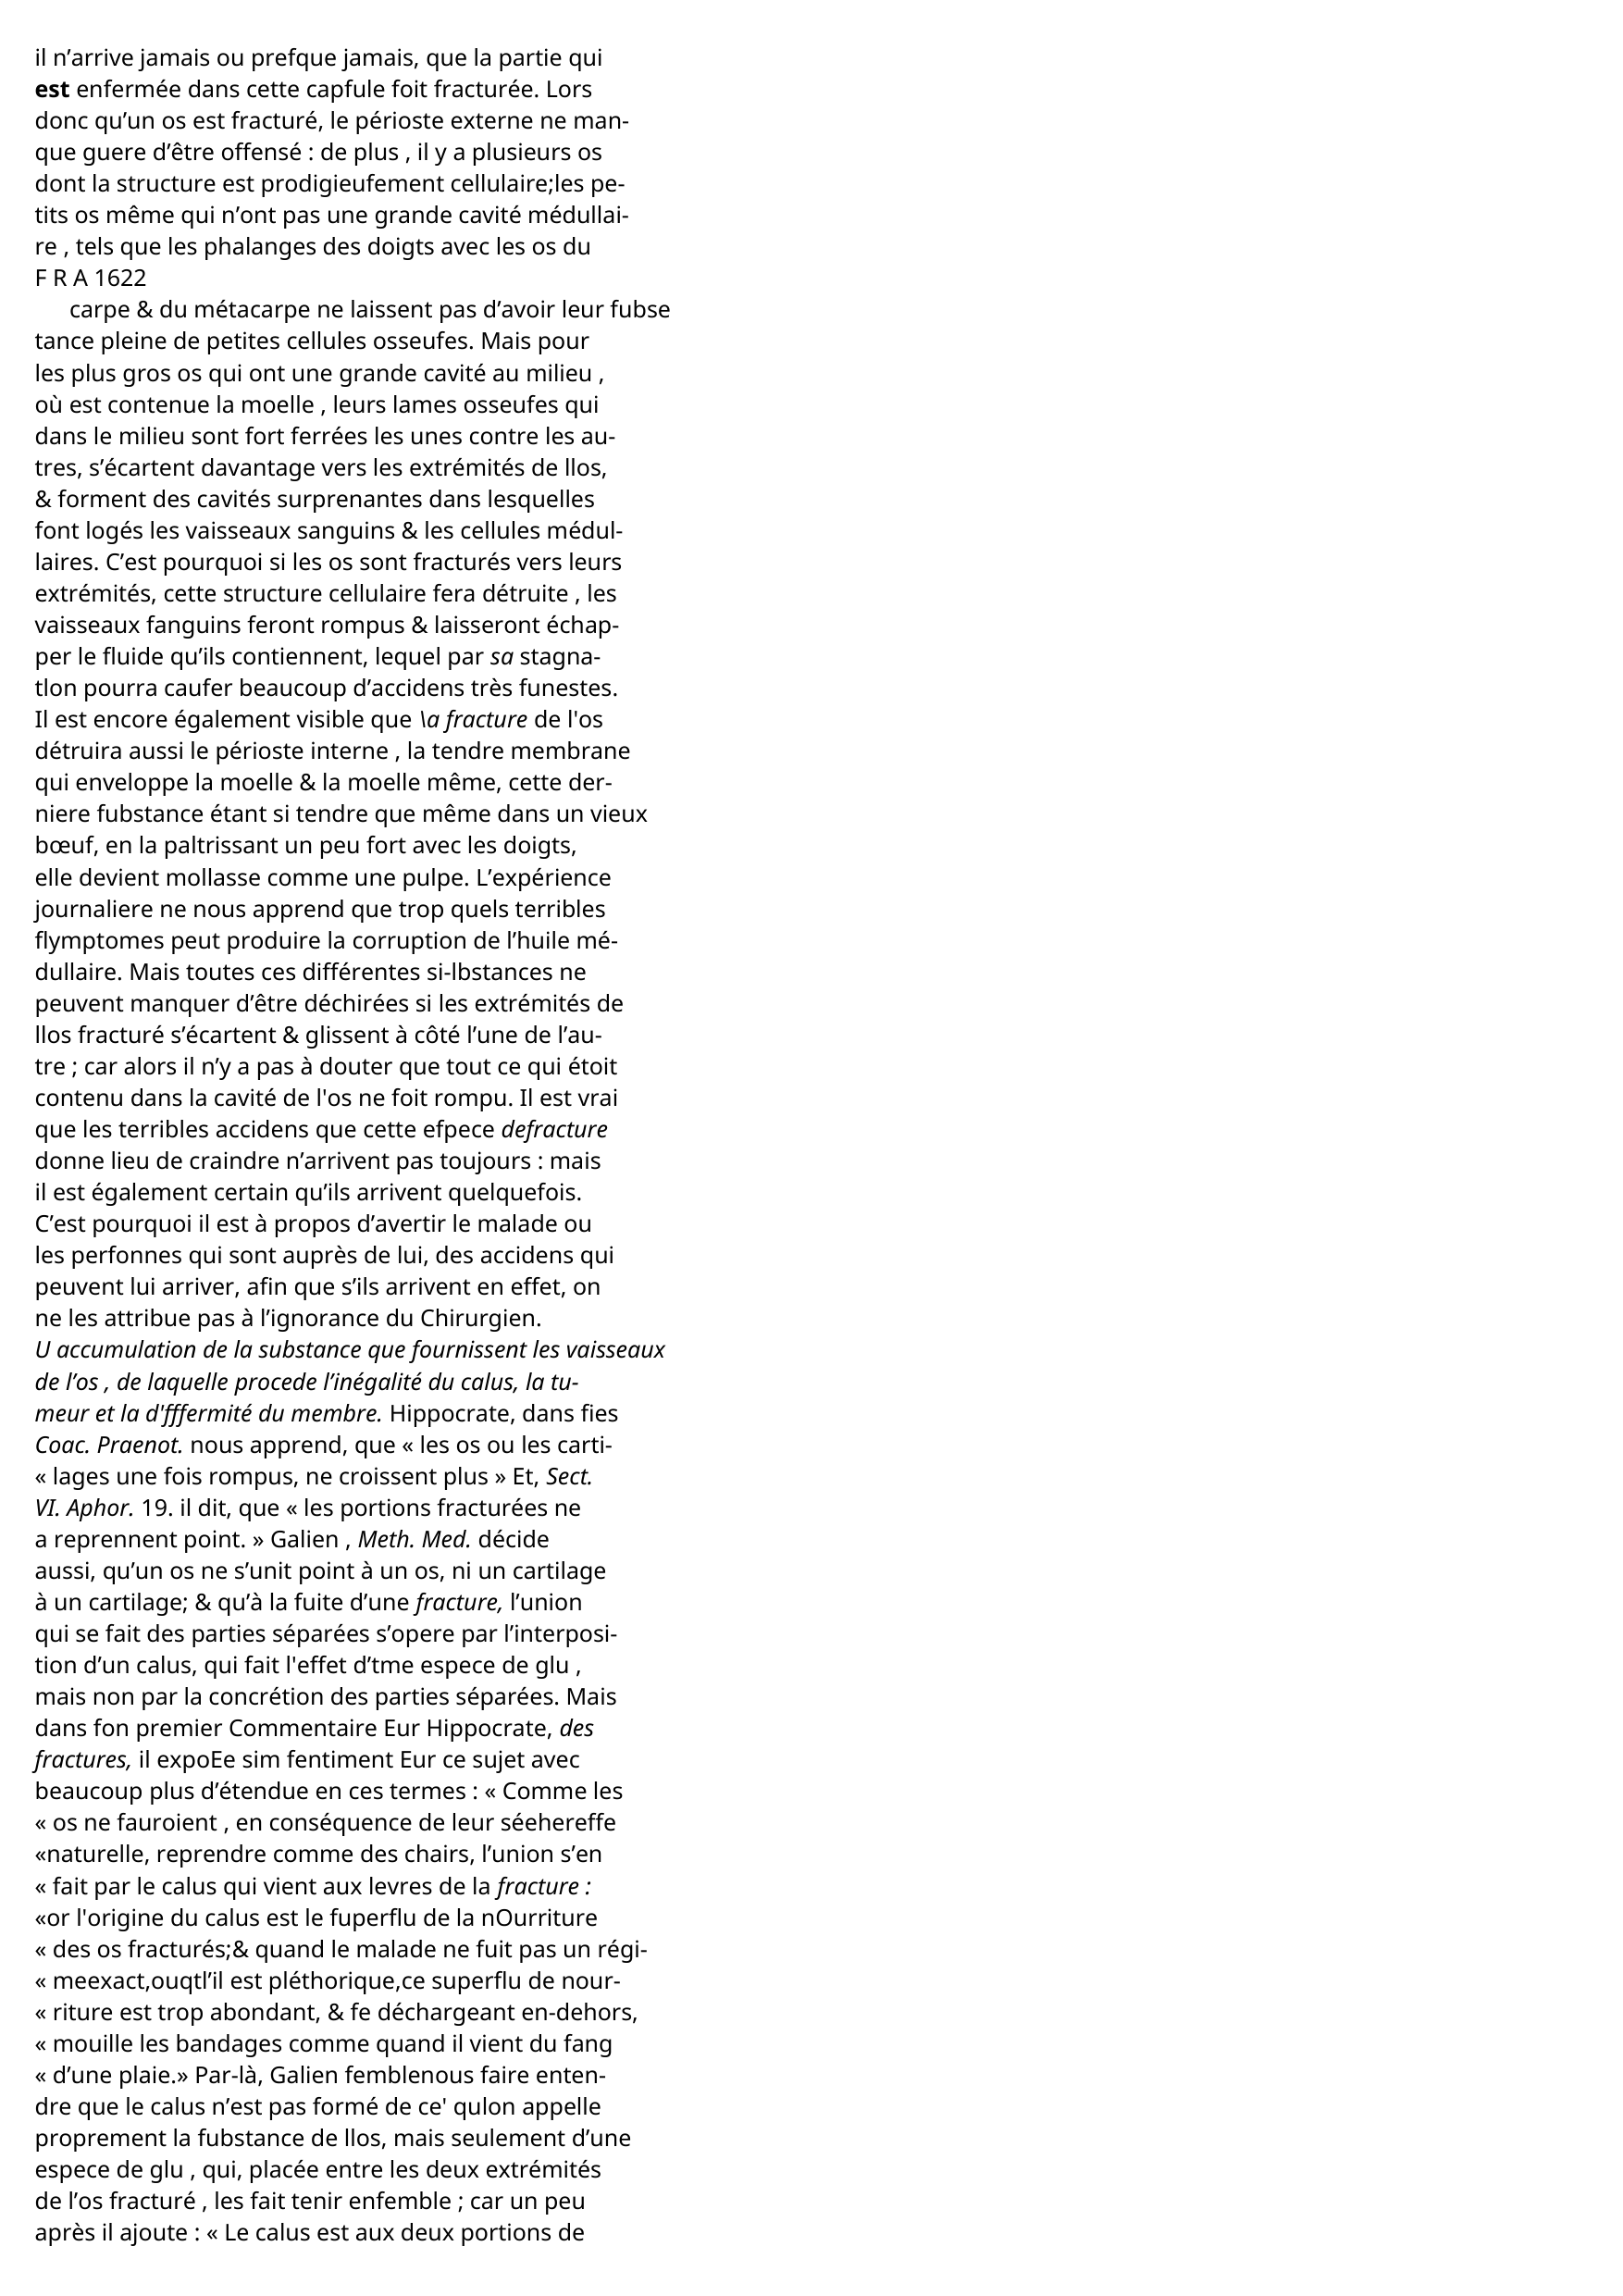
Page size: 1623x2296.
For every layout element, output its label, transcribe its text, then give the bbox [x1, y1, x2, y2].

text carpe & du métacarpe ne laissent pas d’avoir leur fubse tance pleine de petites cellules osseufes. Mais pour les plus gros os qui ont une grande cavité au milieu , où est contenue la moelle , leurs lames osseufes qui dans le milieu sont fort ferrées les unes contre les au- tres, s’écartent davantage vers les extrémités de llos, & forment des cavités surprenantes dans lesquelles font logés les vaisseaux sanguins & les cellules médul- laires. C’est pourquoi si les os sont fracturés vers leurs extrémités, cette structure cellulaire fera détruite , les vaisseaux fanguins feront rompus & laisseront échap- per le fluide qu’ils contiennent, lequel par sa stagna- tlon pourra caufer beaucoup d’accidens très funestes. Il est encore également visible que \a fracture de l'os détruira aussi le périoste interne , la tendre membrane qui enveloppe la moelle & la moelle même, cette der- niere fubstance étant si tendre que même dans un vieux bœuf, en la paltrissant un peu fort avec les doigts, elle devient mollasse comme une pulpe. L’expérience journaliere ne nous apprend que trop quels terribles flymptomes peut produire la corruption de l’huile mé- dullaire. Mais toutes ces différentes si-lbstances ne peuvent manquer d’être déchirées si les extrémités de llos fracturé s’écartent & glissent à côté l’une de l’au- tre ; car alors il n’y a pas à douter que tout ce qui étoit contenu dans la cavité de l'os ne foit rompu. Il est vrai que les terribles accidens que cette efpece defracture donne lieu de craindre n’arrivent pas toujours : mais il est également certain qu’ils arrivent quelquefois. C’est pourquoi il est à propos d’avertir le malade ou les perfonnes qui sont auprès de lui, des accidens qui peuvent lui arriver, afin que s’ils arrivent en effet, on ne les attribue pas à l’ignorance du Chirurgien. [34, 293, 1588, 1334]
text F R A 1622 [34, 262, 1588, 293]
